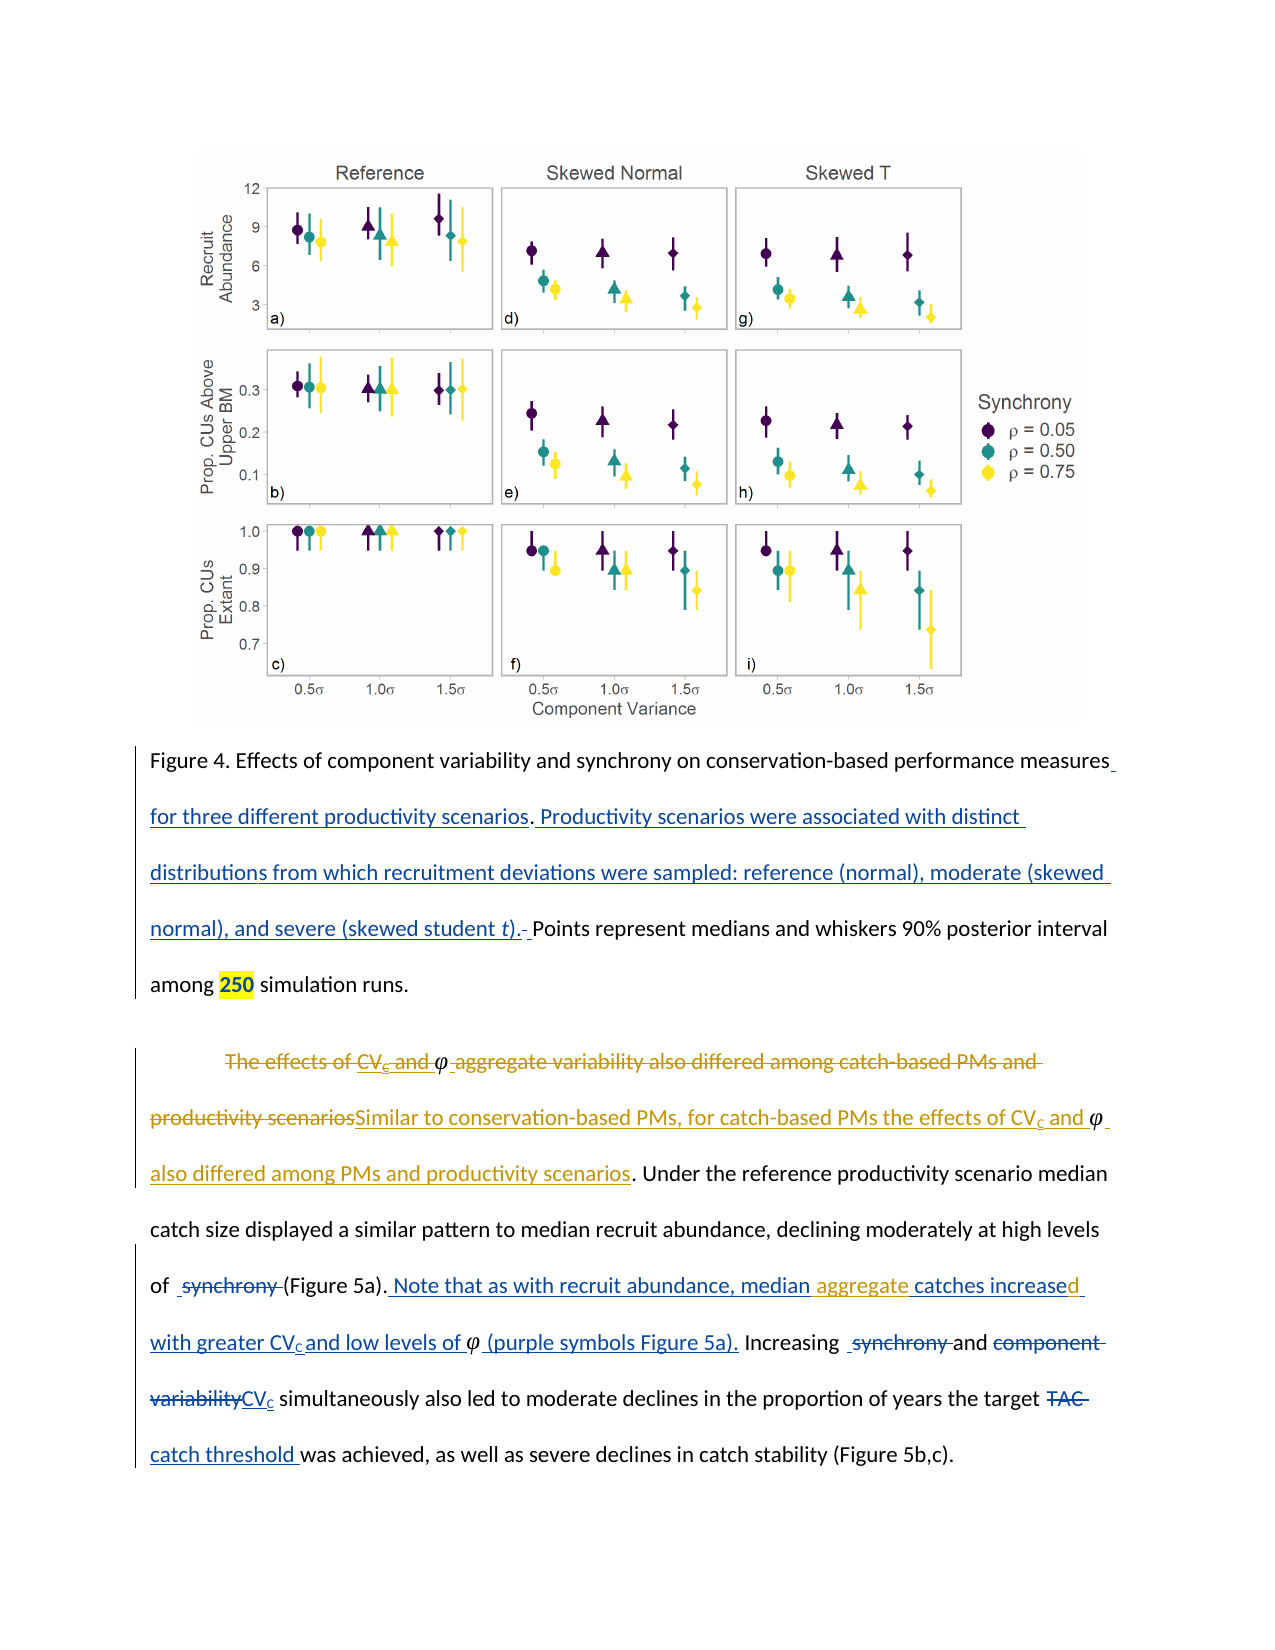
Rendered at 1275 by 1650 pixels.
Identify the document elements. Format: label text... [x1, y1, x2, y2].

text Figure 4. Effects of component variability and synchrony on conservation-based performance measures.Points represent medians and whiskers 90% posterior interval among 250 simulation runs. [150, 746, 1125, 999]
picture [192, 150, 1083, 726]
